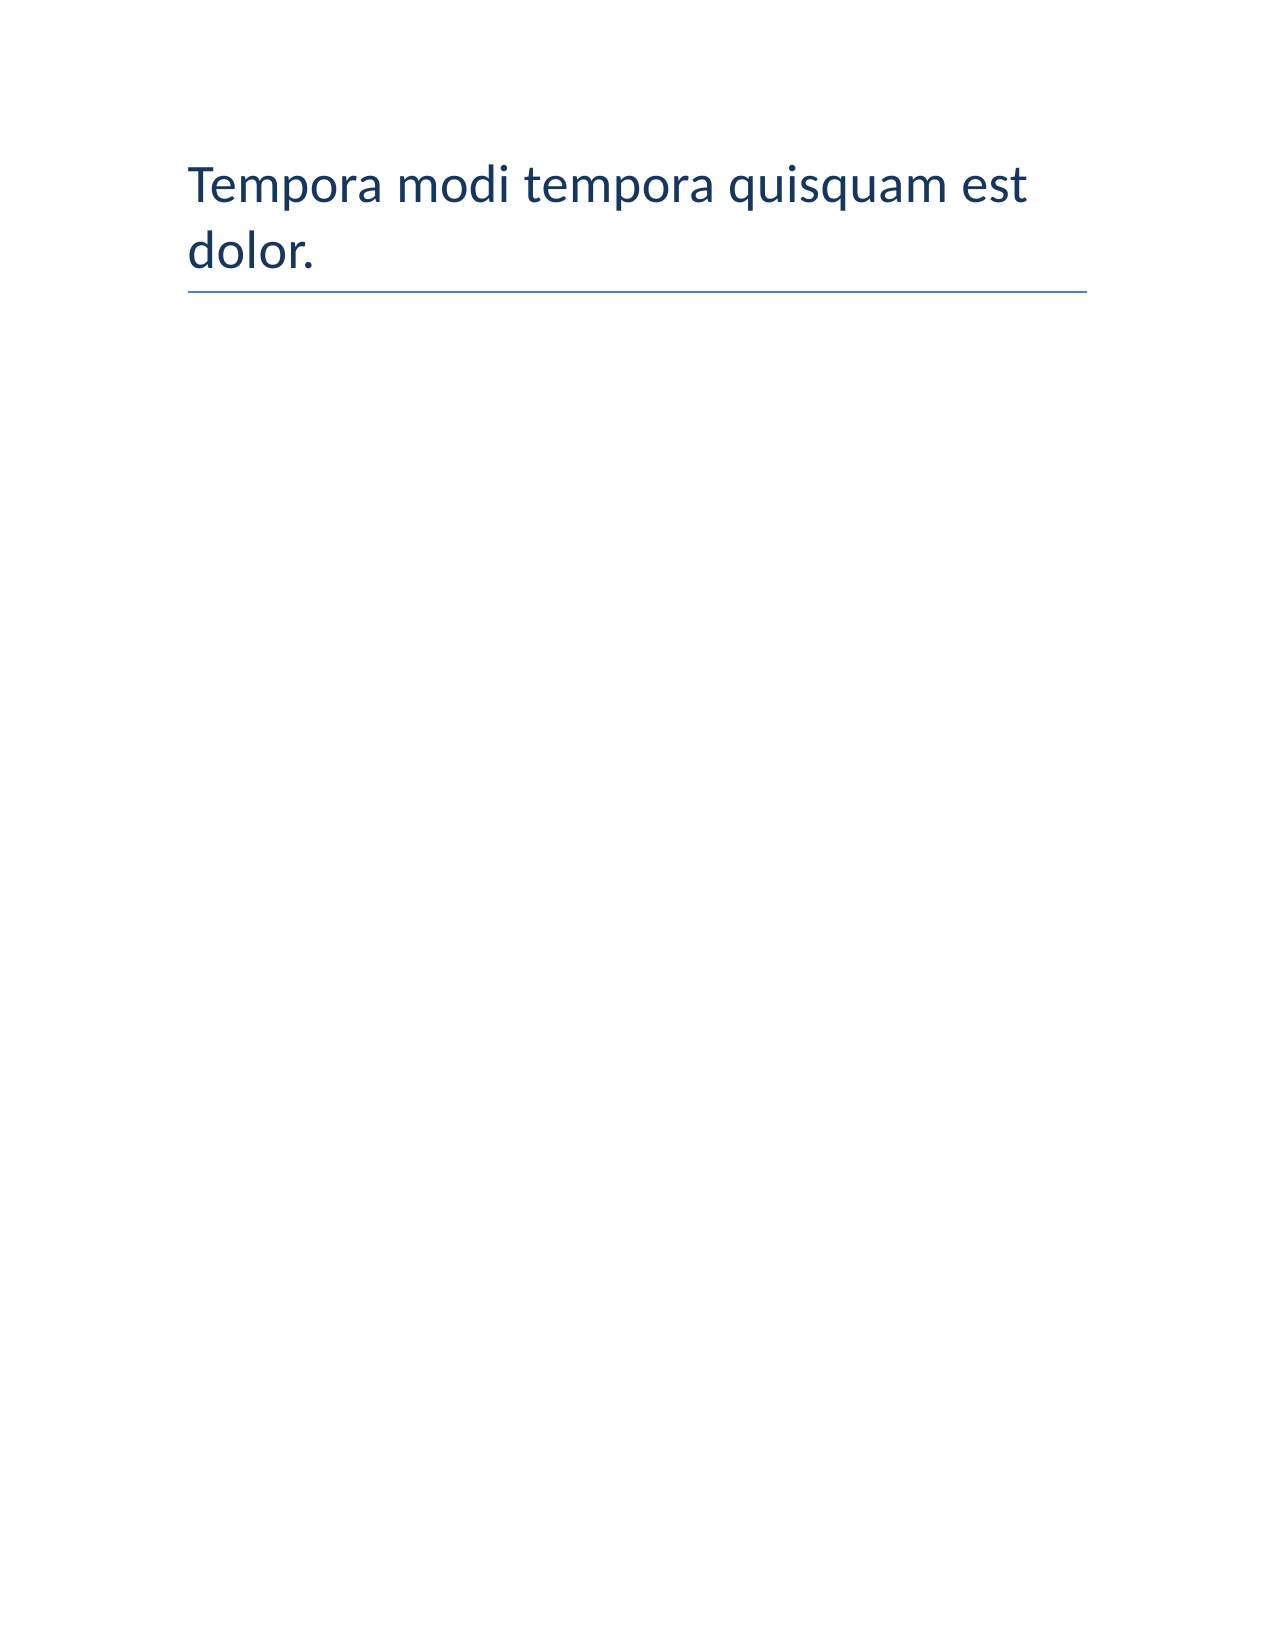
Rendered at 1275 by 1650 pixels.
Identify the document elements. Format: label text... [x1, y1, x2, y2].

title Tempora modi tempora quisquam est dolor. [187, 150, 1087, 293]
